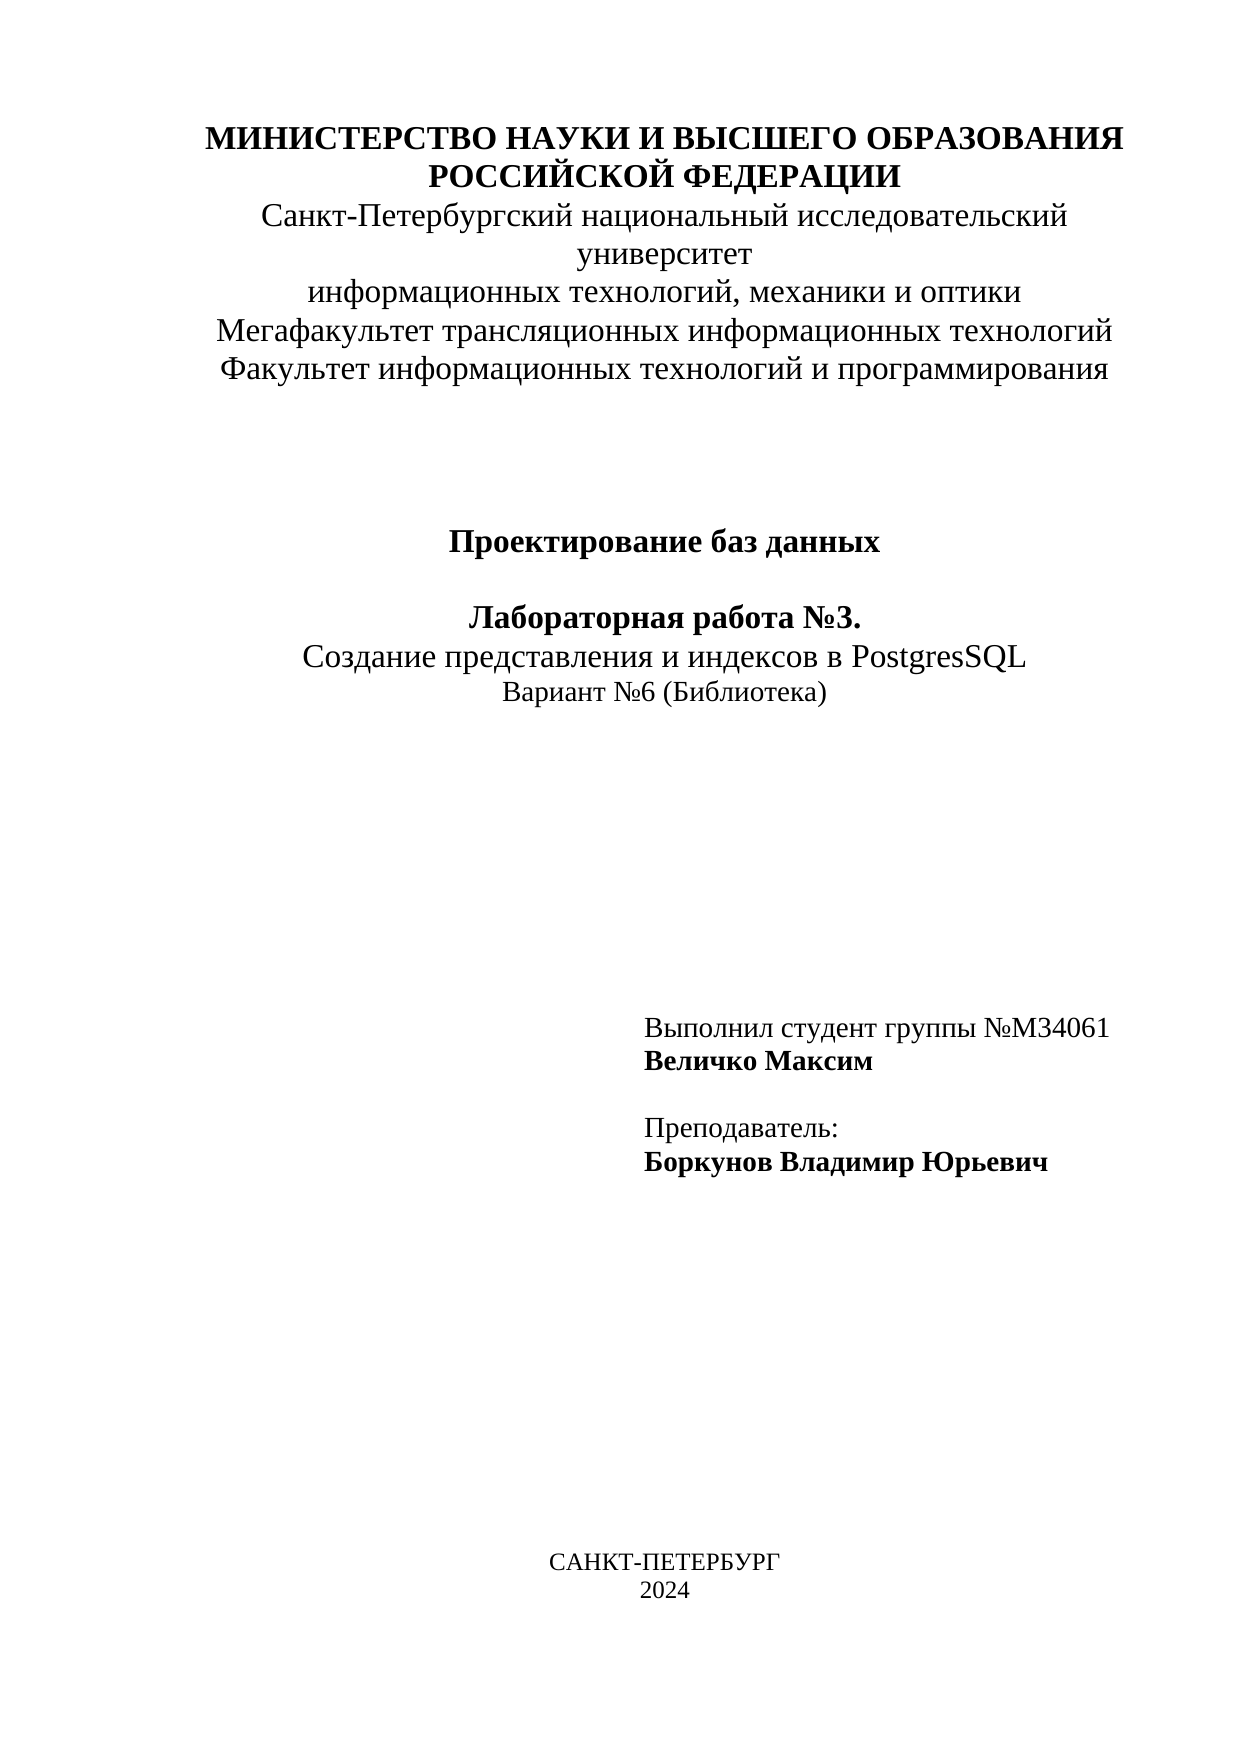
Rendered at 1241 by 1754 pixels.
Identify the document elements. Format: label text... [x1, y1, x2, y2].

text 2024 [177, 1575, 1152, 1604]
text Выполнил студент группы №М34061 [644, 1010, 1152, 1043]
text Проектирование баз данных [177, 521, 1152, 559]
text РОССИЙСКОЙ ФЕДЕРАЦИИ [177, 156, 1152, 195]
text Мегафакультет трансляционных информационных технологий [177, 310, 1152, 348]
text МИНИСТЕРСТВО НАУКИ И ВЫСШЕГО ОБРАЗОВАНИЯ [177, 118, 1152, 156]
text Факультет информационных технологий и программирования [177, 348, 1152, 386]
text САНКТ-ПЕТЕРБУРГ [177, 1547, 1152, 1575]
text информационных технологий, механики и оптики [177, 271, 1152, 310]
text Преподаватель: [644, 1111, 1152, 1144]
text Лабораторная работа №3. [469, 598, 1152, 636]
text Создание представления и индексов в PostgresSQL [177, 636, 1152, 674]
text Вариант №6 (Библиотека) [177, 674, 1152, 708]
text Боркунов Владимир Юрьевич [644, 1144, 1152, 1178]
text Величко Максим [644, 1043, 1152, 1077]
text Санкт-Петербургский национальный исследовательский университет [177, 195, 1152, 271]
